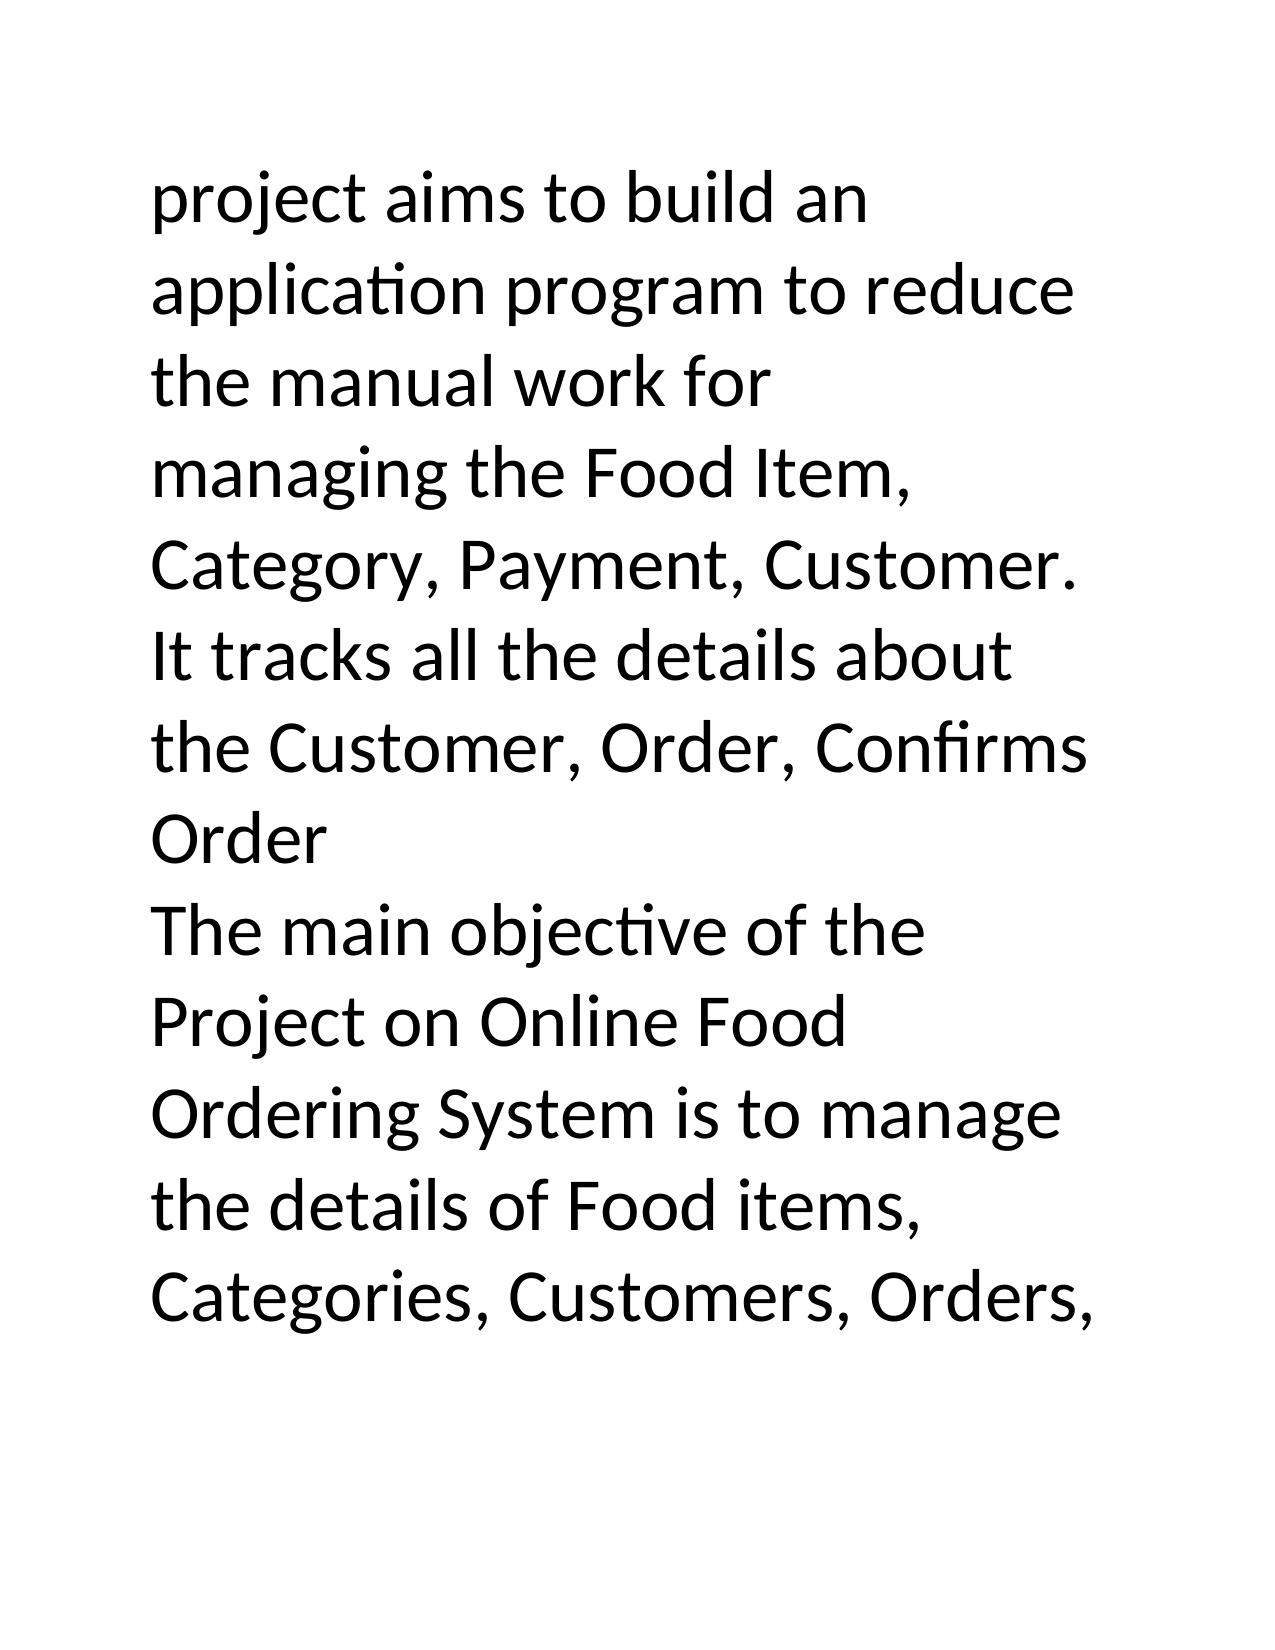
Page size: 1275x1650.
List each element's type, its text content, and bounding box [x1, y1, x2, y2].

text the Customer, Order, Confirms Order [150, 699, 1125, 882]
text managing the Food Item, Category, Payment, Customer. It tracks all the details about [150, 425, 1125, 699]
text project aims to build an application program to reduce the manual work for [150, 150, 1125, 425]
text The main objective of the Project on Online Food Ordering System is to manage [150, 882, 1125, 1157]
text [150, 1157, 1125, 1340]
